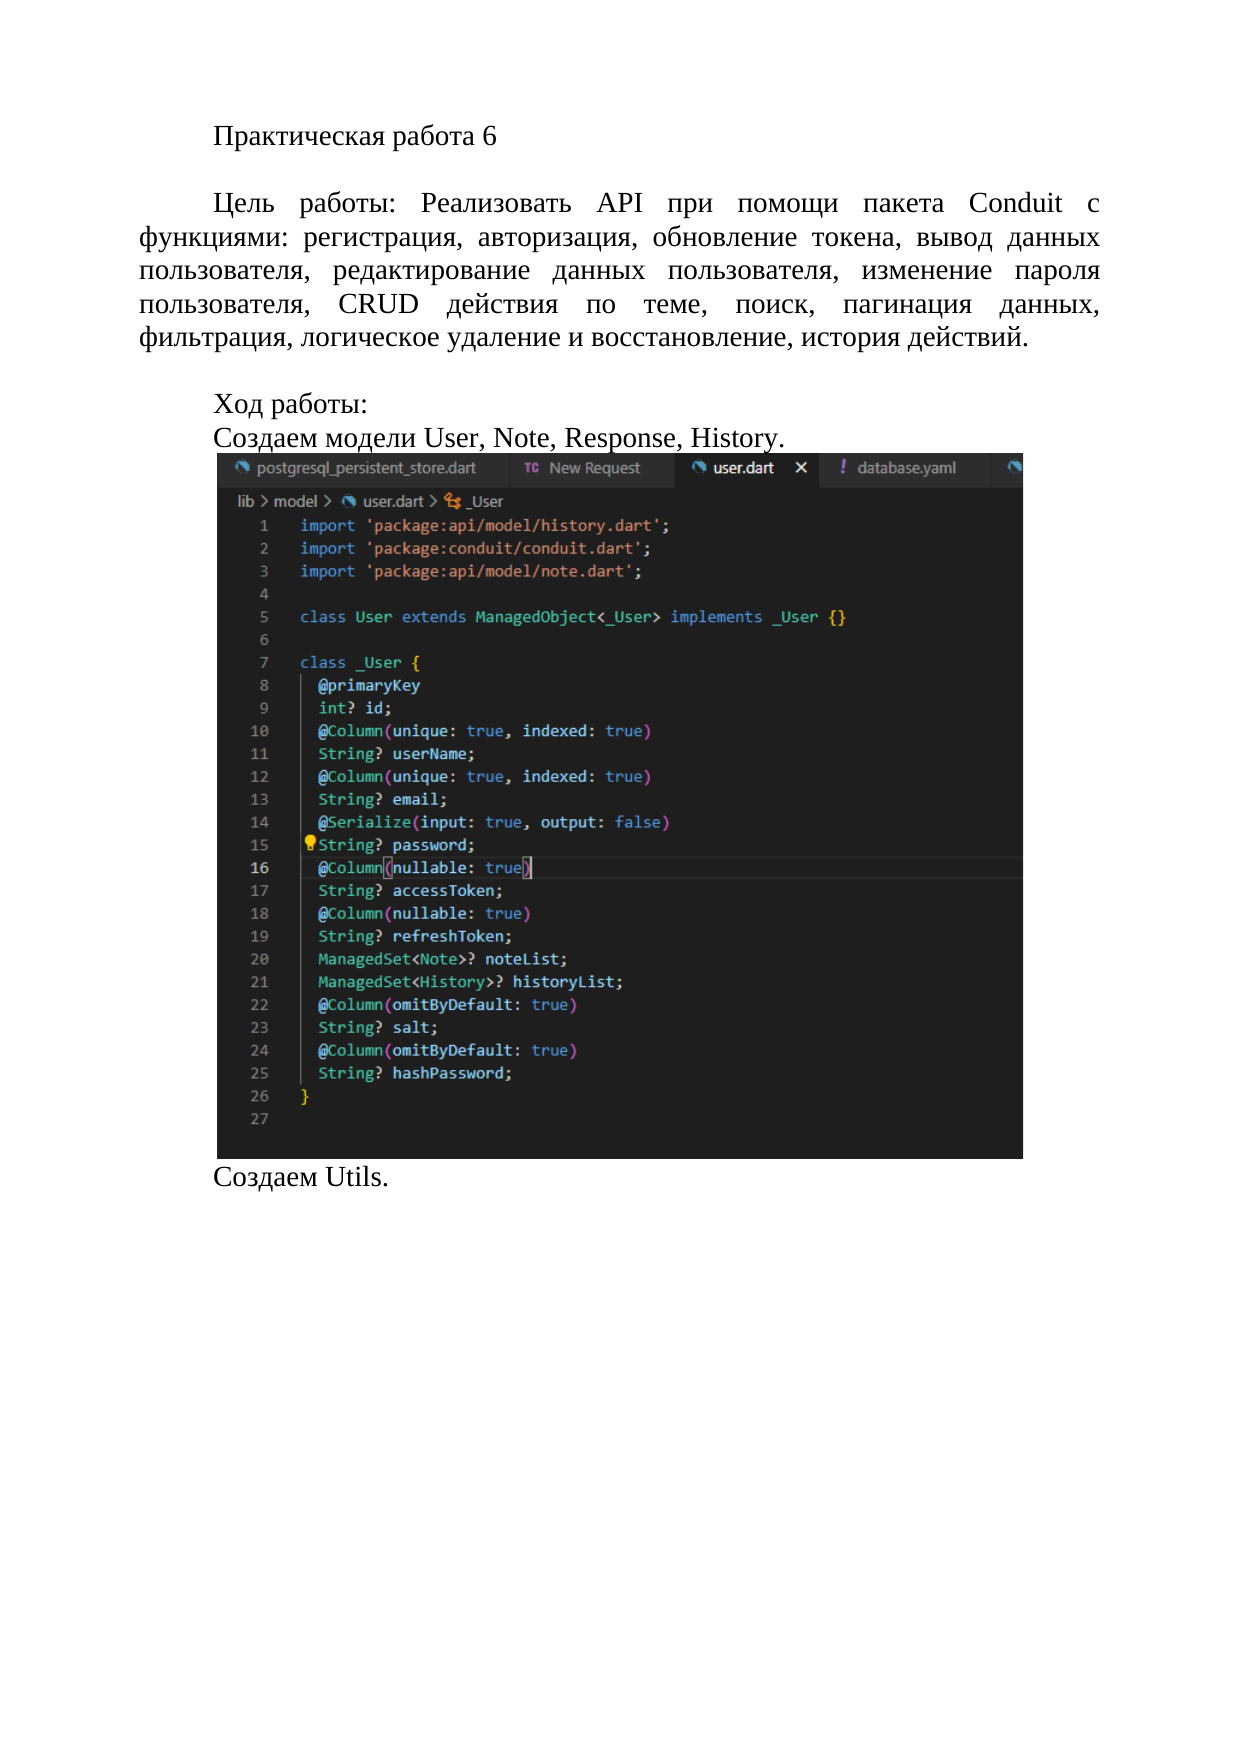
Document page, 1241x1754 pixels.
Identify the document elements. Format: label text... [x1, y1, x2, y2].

text Создаем Utils. [139, 1159, 1101, 1192]
picture [217, 453, 1024, 1159]
text Создаем модели User, Note, Response, History. [139, 420, 1101, 453]
text Ход работы: [139, 386, 1101, 420]
text Практическая работа 6 [139, 118, 1101, 152]
text Цель работы: Реализовать API при помощи пакета Conduit с функциями: регистрация, авторизация, обновление токена, вывод данных пользователя, редактирование данных пользователя, изменение пароля пользователя, CRUD действия по теме, поиск, пагинация данных, фильтрация, логическое удаление и восстановление, история действий. [139, 185, 1101, 353]
